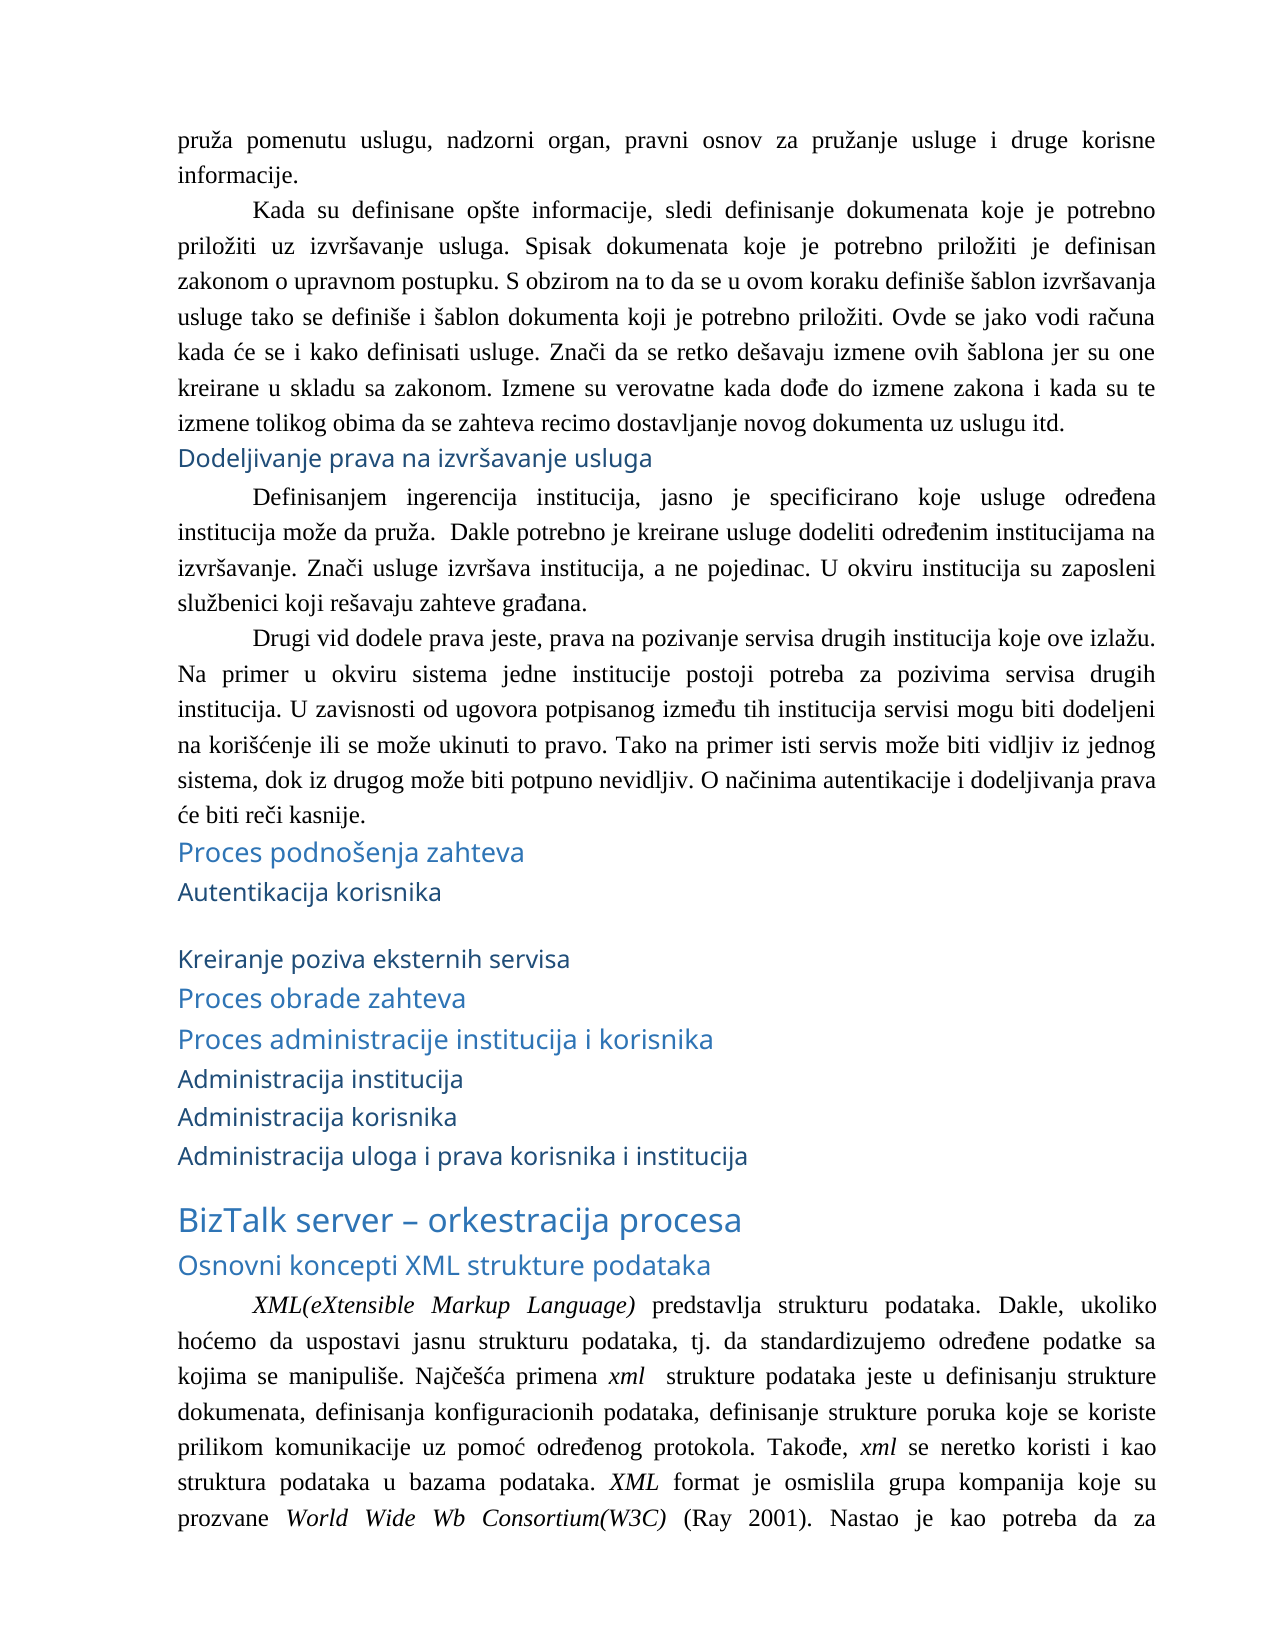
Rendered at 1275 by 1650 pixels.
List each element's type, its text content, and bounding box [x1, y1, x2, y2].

subtitle Proces podnošenja zahteva [177, 833, 1157, 870]
subtitle Dodeljivanje prava na izvršavanje usluga [177, 441, 1157, 475]
text Drugi vid dodele prava jeste, prava na pozivanje servisa drugih institucija koje ove izlažu. Na primer u okviru sistema jedne institucije postoji potreba za pozivima servisa drugih institucija. U zavisnosti od ugovora potpisanog između tih institucija servisi mogu biti dodeljeni na korišćenje ili se može ukinuti to pravo. Tako na primer isti servis može biti vidljiv iz jednog sistema, dok iz drugog može biti potpuno nevidljiv. O načinima autentikacije i dodeljivanja prava će biti reči kasnije. [177, 617, 1157, 829]
text Kada su definisane opšte informacije, sledi definisanje dokumenata koje je potrebno priložiti uz izvršavanje usluga. Spisak dokumenata koje je potrebno priložiti je definisan zakonom o upravnom postupku. S obzirom na to da se u ovom koraku definiše šablon izvršavanja usluge tako se definiše i šablon dokumenta koji je potrebno priložiti. Ovde se jako vodi računa kada će se i kako definisati usluge. Znači da se retko dešavaju izmene ovih šablona jer su one kreirane u skladu sa zakonom. Izmene su verovatne kada dođe do izmene zakona i kada su te izmene tolikog obima da se zahteva recimo dostavljanje novog dokumenta uz uslugu itd. [177, 189, 1157, 437]
subtitle Autentikacija korisnika [177, 874, 1157, 908]
subtitle Administracija korisnika [177, 1100, 1157, 1134]
subtitle Kreiranje poziva eksternih servisa [177, 941, 1157, 976]
text Definisanjem ingerencija institucija, jasno je specificirano koje usluge određena institucija može da pruža. Dakle potrebno je kreirane usluge dodeliti određenim institucijama na izvršavanje. Znači usluge izvršava institucija, a ne pojedinac. U okviru institucija su zaposleni službenici koji rešavaju zahteve građana. [177, 475, 1157, 617]
subtitle Proces obrade zahteva [177, 980, 1157, 1017]
subtitle Proces administracije institucija i korisnika [177, 1021, 1157, 1058]
subtitle Administracija uloga i prava korisnika i institucija [177, 1138, 1157, 1172]
subtitle Osnovni koncepti XML strukture podataka [177, 1247, 1157, 1284]
subtitle Administracija institucija [177, 1062, 1157, 1096]
subtitle BizTalk server – orkestracija procesa [177, 1197, 1157, 1243]
